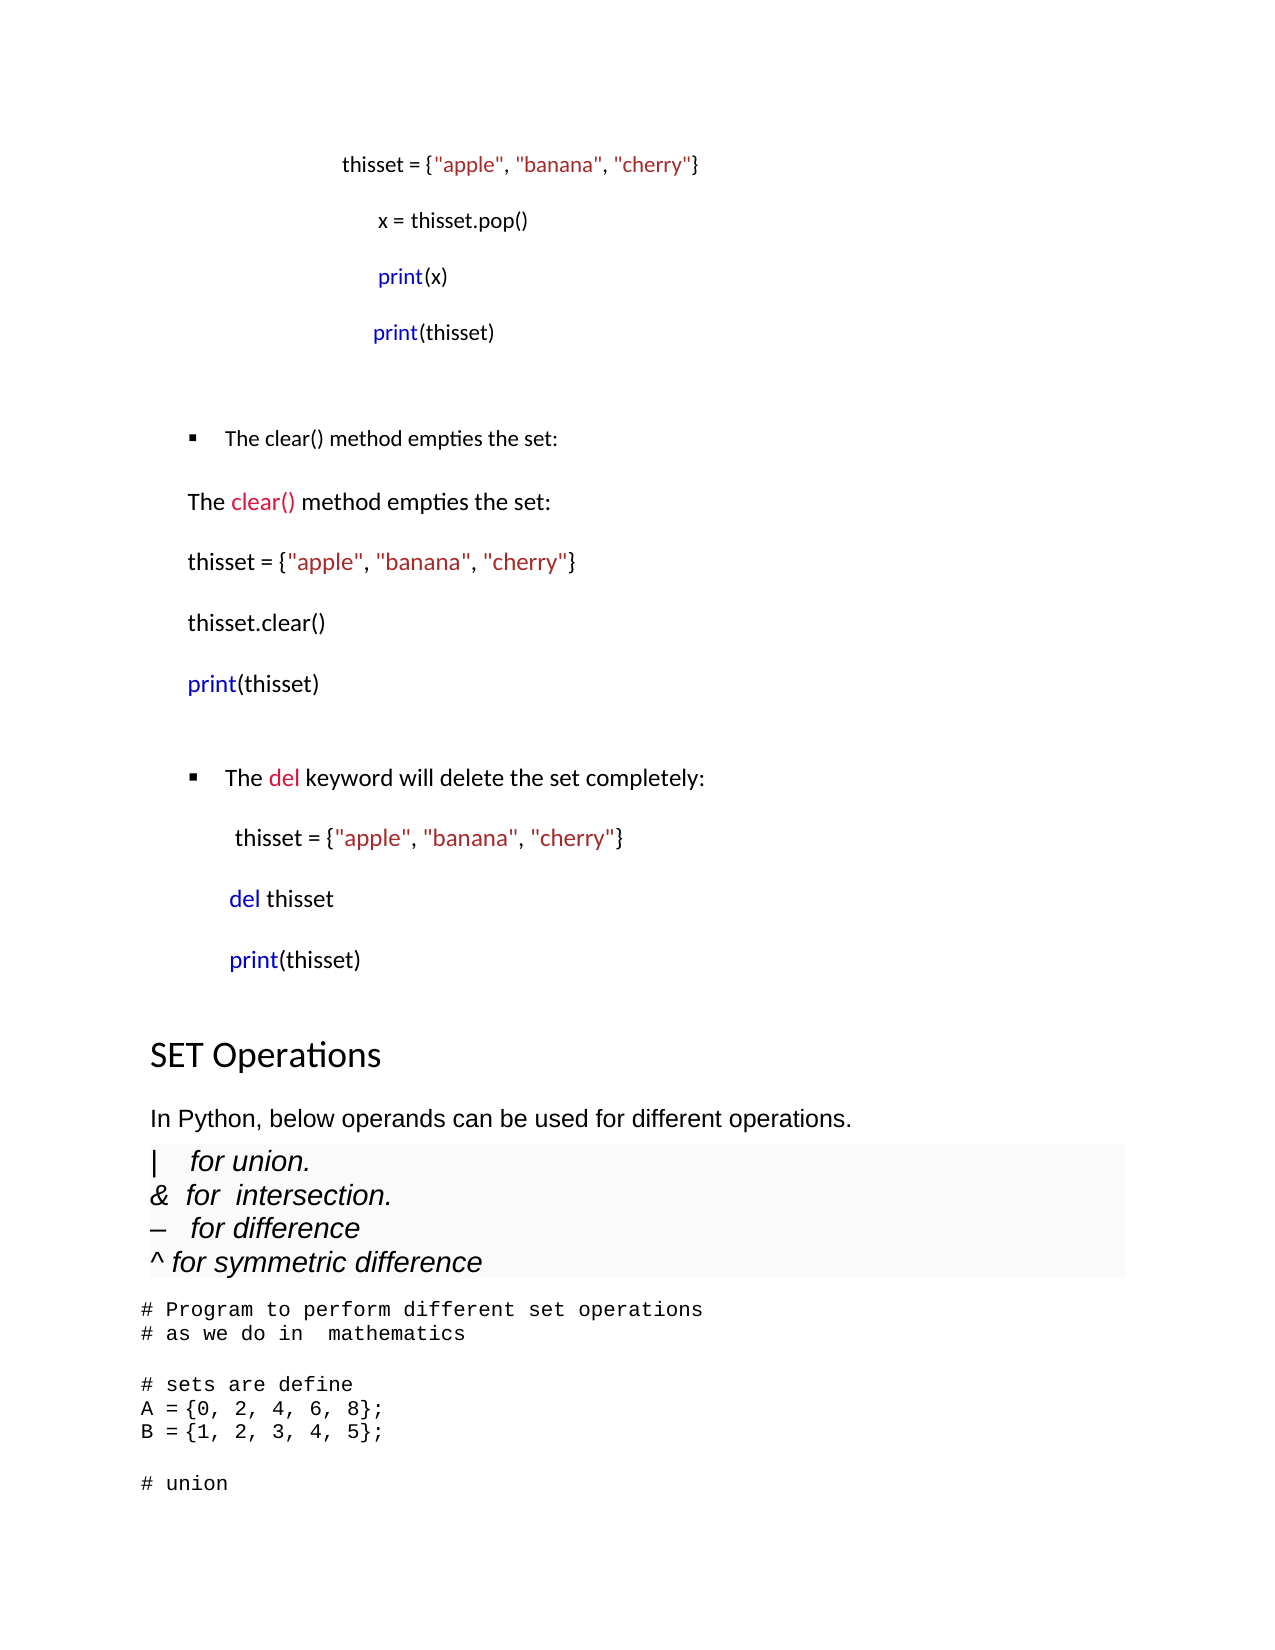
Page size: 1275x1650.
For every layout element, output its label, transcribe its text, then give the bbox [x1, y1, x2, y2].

list The del keyword will delete the set completely: [187, 762, 1125, 793]
list The clear() method empties the set: [187, 424, 1125, 453]
text The clear() method empties the set: [187, 486, 1125, 516]
text thisset = {"apple", "banana", "cherry"} x = thisset.pop() print(x) print(thisset) [187, 150, 1125, 346]
text thisset = {"apple", "banana", "cherry"} thisset.clear() print(thisset) [187, 546, 1125, 698]
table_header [141, 1299, 864, 1497]
text | for union. & for intersection. – for difference ^ for symmetric difference [150, 1144, 1125, 1278]
text In Python, below operands can be used for different operations. [150, 1104, 1125, 1133]
text thisset = {"apple", "banana", "cherry"} del thisset print(thisset) [150, 822, 1125, 975]
text SET Operations [150, 1031, 1125, 1076]
